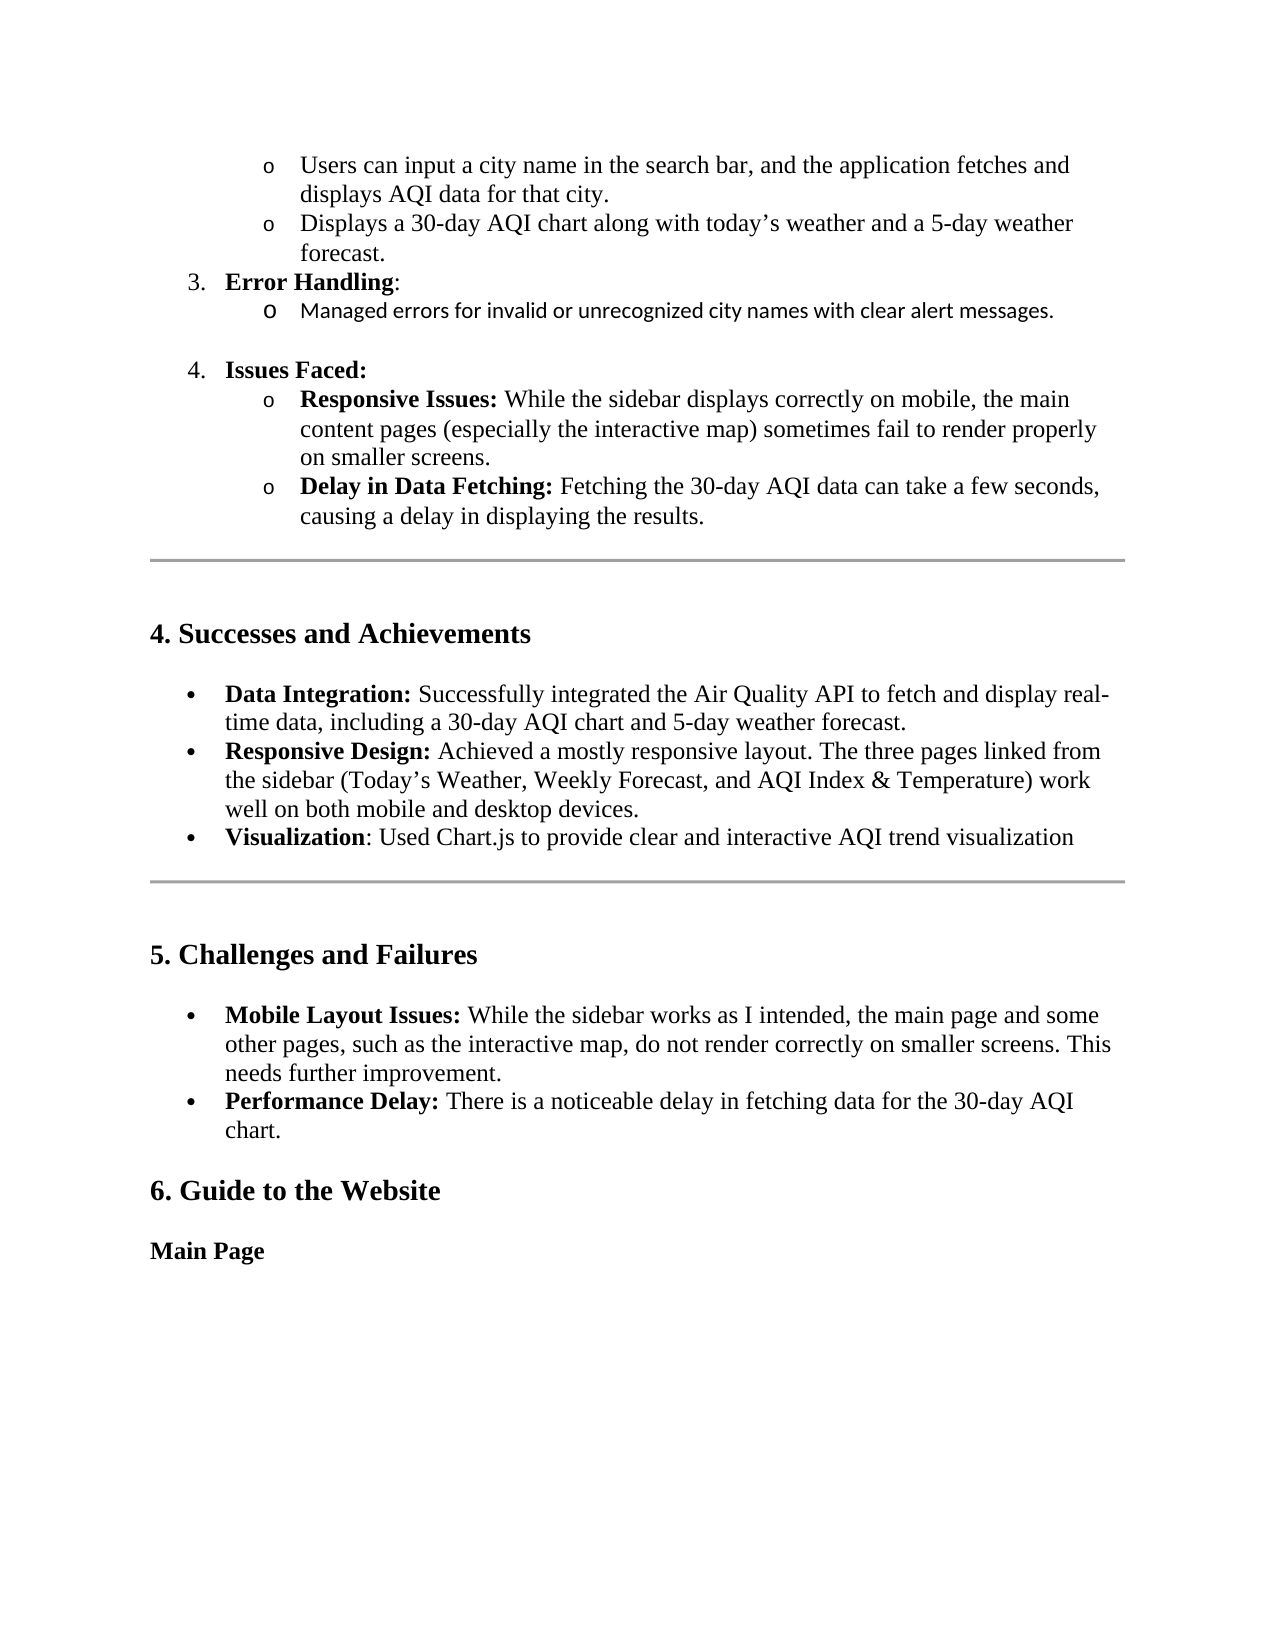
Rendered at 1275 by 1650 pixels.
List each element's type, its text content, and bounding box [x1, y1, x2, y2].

list Error Handling: [187, 267, 1125, 295]
text 5. Challenges and Failures [150, 937, 1125, 971]
list Users can input a city name in the search bar, and the application fetches and displays AQI data for that city. [262, 150, 1125, 208]
list Visualization: Used Chart.js to provide clear and interactive AQI trend visualization [187, 822, 1125, 851]
text Main Page [150, 1236, 1125, 1264]
list Delay in Data Fetching: Fetching the 30-day AQI data can take a few seconds, causing a delay in displaying the results. [262, 471, 1125, 529]
list Responsive Design: Achieved a mostly responsive layout. The three pages linked from the sidebar (Today’s Weather, Weekly Forecast, and AQI Index & Temperature) work well on both mobile and desktop devices. [187, 736, 1125, 822]
list Displays a 30-day AQI chart along with today’s weather and a 5-day weather forecast. [262, 208, 1125, 267]
text 4. Successes and Achievements [150, 616, 1125, 649]
list Managed errors for invalid or unrecognized city names with clear alert messages. [262, 295, 1125, 326]
list Issues Faced: [187, 355, 1125, 384]
list Performance Delay: There is a noticeable delay in fetching data for the 30-day AQI chart. [187, 1086, 1125, 1144]
list Data Integration: Successfully integrated the Air Quality API to fetch and display real-time data, including a 30-day AQI chart and 5-day weather forecast. [187, 679, 1125, 736]
list Mobile Layout Issues: While the sidebar works as I intended, the main page and some other pages, such as the interactive map, do not render correctly on smaller screens. This needs further improvement. [187, 1000, 1125, 1086]
list Responsive Issues: While the sidebar displays correctly on mobile, the main content pages (especially the interactive map) sometimes fail to render properly on smaller screens. [262, 384, 1125, 471]
text 6. Guide to the Website [150, 1173, 1125, 1207]
